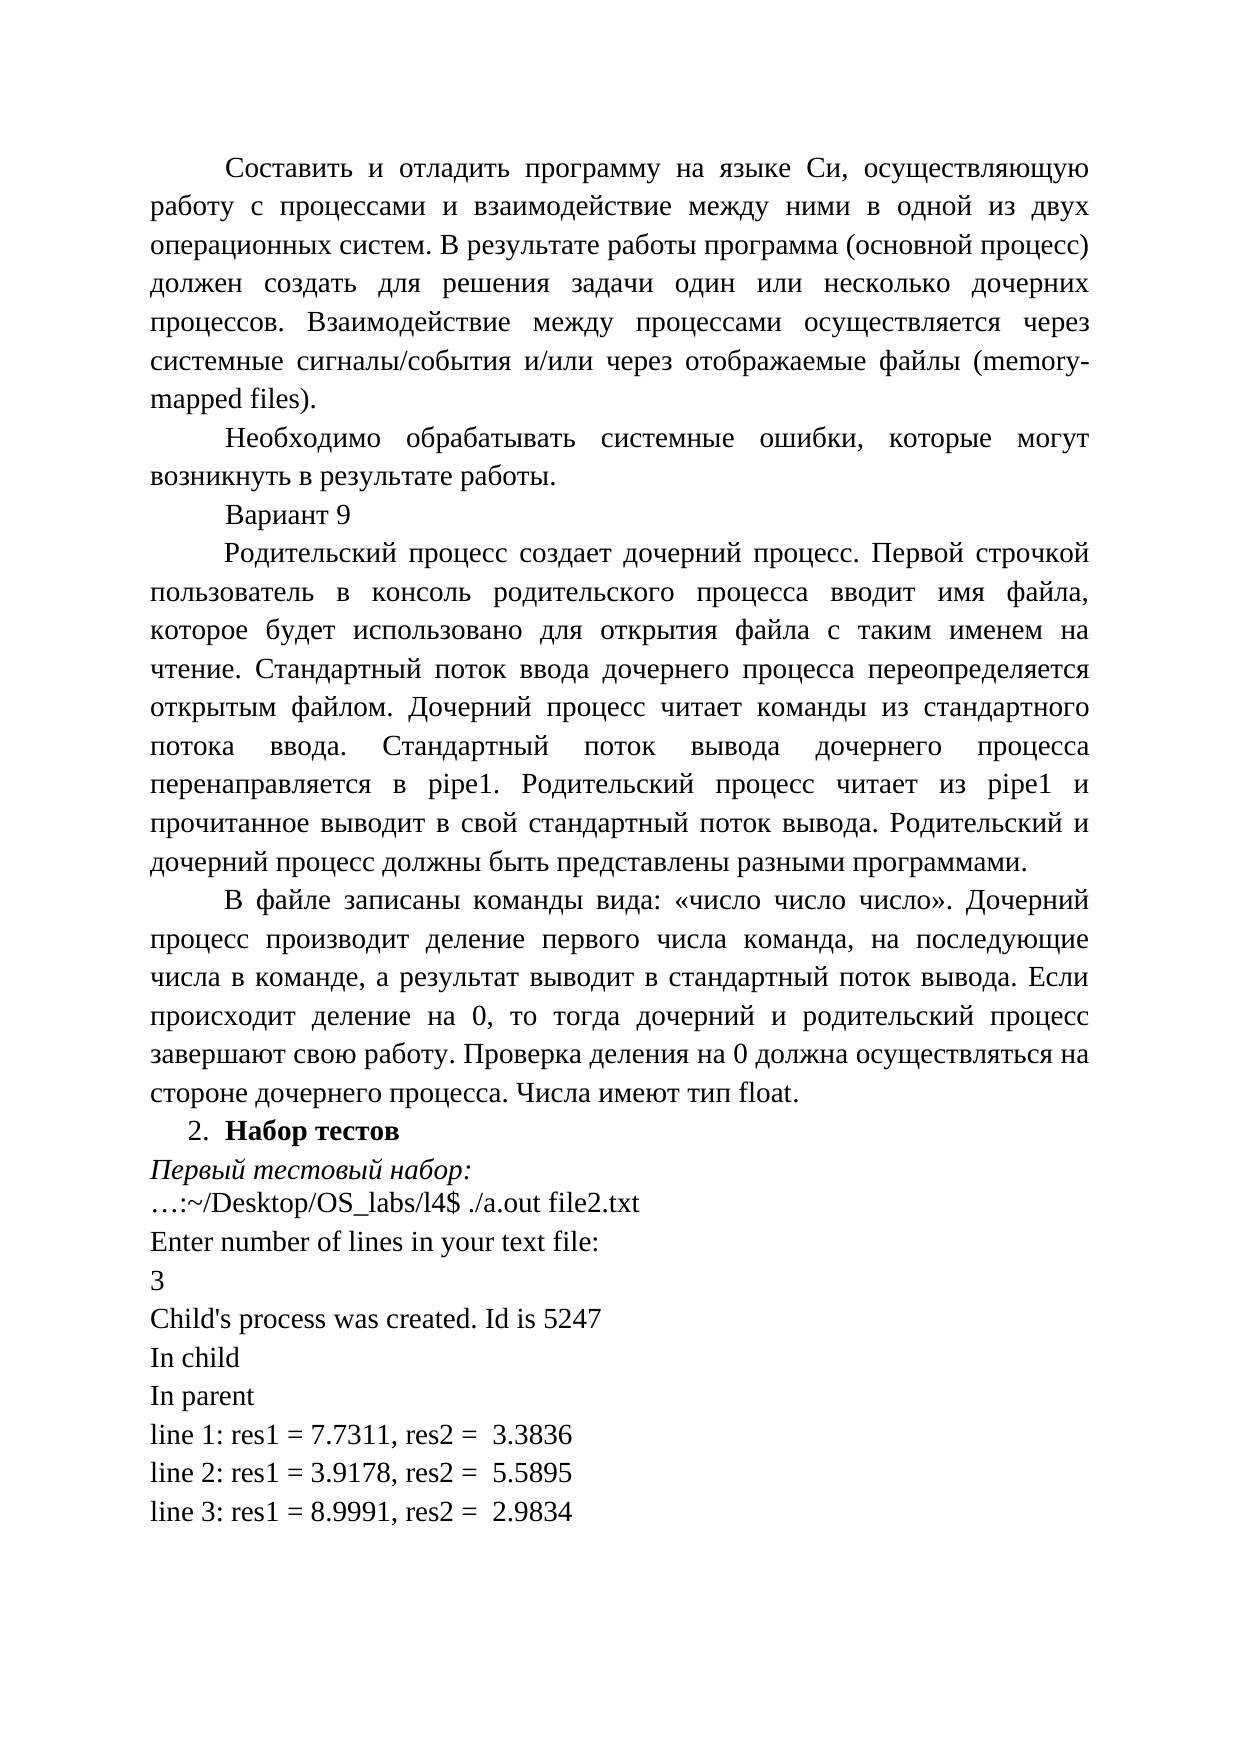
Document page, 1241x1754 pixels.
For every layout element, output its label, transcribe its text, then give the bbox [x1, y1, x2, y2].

text Родительский процесс создает дочерний процесс. Первой строчкой пользователь в консоль родительского процесса вводит имя файла, которое будет использовано для открытия файла с таким именем на чтение. Стандартный поток ввода дочернего процесса переопределяется открытым файлом. Дочерний процесс читает команды из стандартного потока ввода. Стандартный поток вывода дочернего процесса перенаправляется в pipe1. Родительский процесс читает из pipe1 и прочитанное выводит в свой стандартный поток вывода. Родительский и дочерний процесс должны быть представлены разными программами. [150, 535, 1090, 877]
text Enter number of lines in your text file: [150, 1224, 1090, 1258]
text line 3: res1 = 8.9991, res2 = 2.9834 [150, 1494, 1090, 1527]
text В файле записаны команды вида: «число число число». Дочерний процесс производит деление первого числа команда, на последующие числа в команде, а результат выводит в стандартный поток вывода. Если происходит деление на 0, то тогда дочерний и родительский процесс завершают свою работу. Проверка деления на 0 должна осуществляться на стороне дочернего процесса. Числа имеют тип float. [150, 882, 1090, 1108]
text In child [150, 1340, 1090, 1373]
text …:~/Desktop/OS_labs/l4$ ./a.out file2.txt [150, 1186, 1090, 1219]
text Составить и отладить программу на языке Си, осуществляющую работу с процессами и взаимодействие между ними в одной из двух операционных систем. В результате работы программа (основной процесс) должен создать для решения задачи один или несколько дочерних процессов. Взаимодействие между процессами осуществляется через системные сигналы/события и/или через отображаемые файлы (memory-mapped files). [150, 150, 1090, 415]
text Необходимо обрабатывать системные ошибки, которые могут возникнуть в результате работы. [150, 420, 1090, 492]
text Child's process was created. Id is 5247 [150, 1301, 1090, 1335]
text Первый тестовый набор: [150, 1152, 1090, 1186]
text line 2: res1 = 3.9178, res2 = 5.5895 [150, 1455, 1090, 1489]
list Набор тестов [187, 1113, 1090, 1147]
text 3 [150, 1263, 1090, 1296]
text line 1: res1 = 7.7311, res2 = 3.3836 [150, 1417, 1090, 1450]
text In parent [150, 1378, 1090, 1412]
text Вариант 9 [150, 497, 1090, 530]
